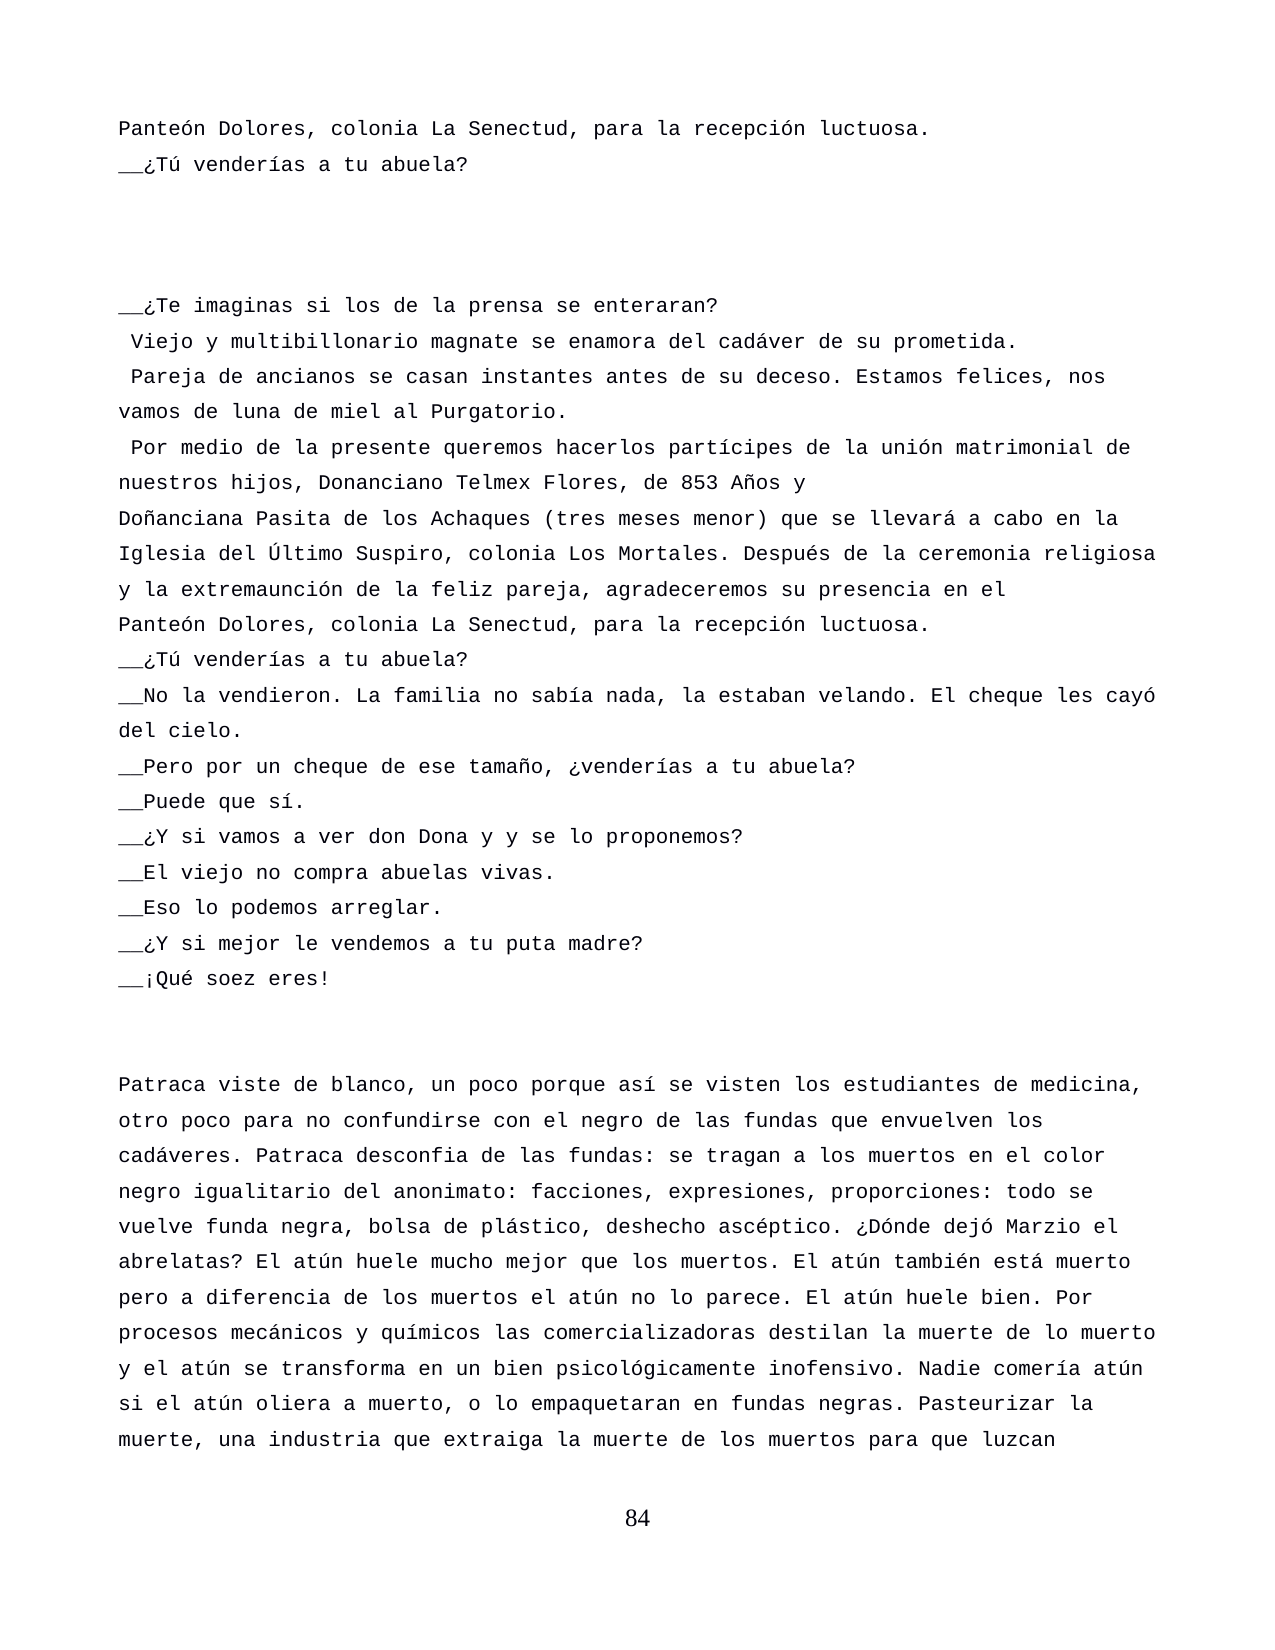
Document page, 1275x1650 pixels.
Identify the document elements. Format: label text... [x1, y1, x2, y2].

text __¿Te imaginas si los de la prensa se enteraran? [118, 295, 1157, 319]
text __No la vendieron. La familia no sabía nada, la estaban velando. El cheque les cayó del cielo. [118, 685, 1157, 744]
text __¿Y si mejor le vendemos a tu puta madre? [118, 933, 1157, 956]
text __¿Tú venderías a tu abuela? [118, 153, 1157, 177]
text __Eso lo podemos arreglar. [118, 897, 1157, 921]
text Por medio de la presente queremos hacerlos partícipes de la unión matrimonial de nuestros hijos, Donanciano Telmex Flores, de 853 Años y [118, 437, 1157, 496]
text __Pero por un cheque de ese tamaño, ¿venderías a tu abuela? [118, 756, 1157, 779]
text Doñanciana Pasita de los Achaques (tres meses menor) que se llevará a cabo en la Iglesia del Último Suspiro, colonia Los Mortales. Después de la ceremonia religiosa y la extremaunción de la feliz pareja, agradeceremos su presencia en el [118, 508, 1157, 602]
text Pareja de ancianos se casan instantes antes de su deceso. Estamos felices, nos vamos de luna de miel al Purgatorio. [118, 366, 1157, 425]
text __¡Qué soez eres! [118, 968, 1157, 992]
text __¿Tú venderías a tu abuela? [118, 649, 1157, 673]
text __¿Y si vamos a ver don Dona y y se lo proponemos? [118, 826, 1157, 850]
text Panteón Dolores, colonia La Senectud, para la recepción luctuosa. [118, 614, 1157, 638]
text __Puede que sí. [118, 791, 1157, 815]
text __El viejo no compra abuelas vivas. [118, 862, 1157, 886]
text Panteón Dolores, colonia La Senectud, para la recepción luctuosa. [118, 118, 1157, 142]
text Viejo y multibillonario magnate se enamora del cadáver de su prometida. [118, 331, 1157, 354]
